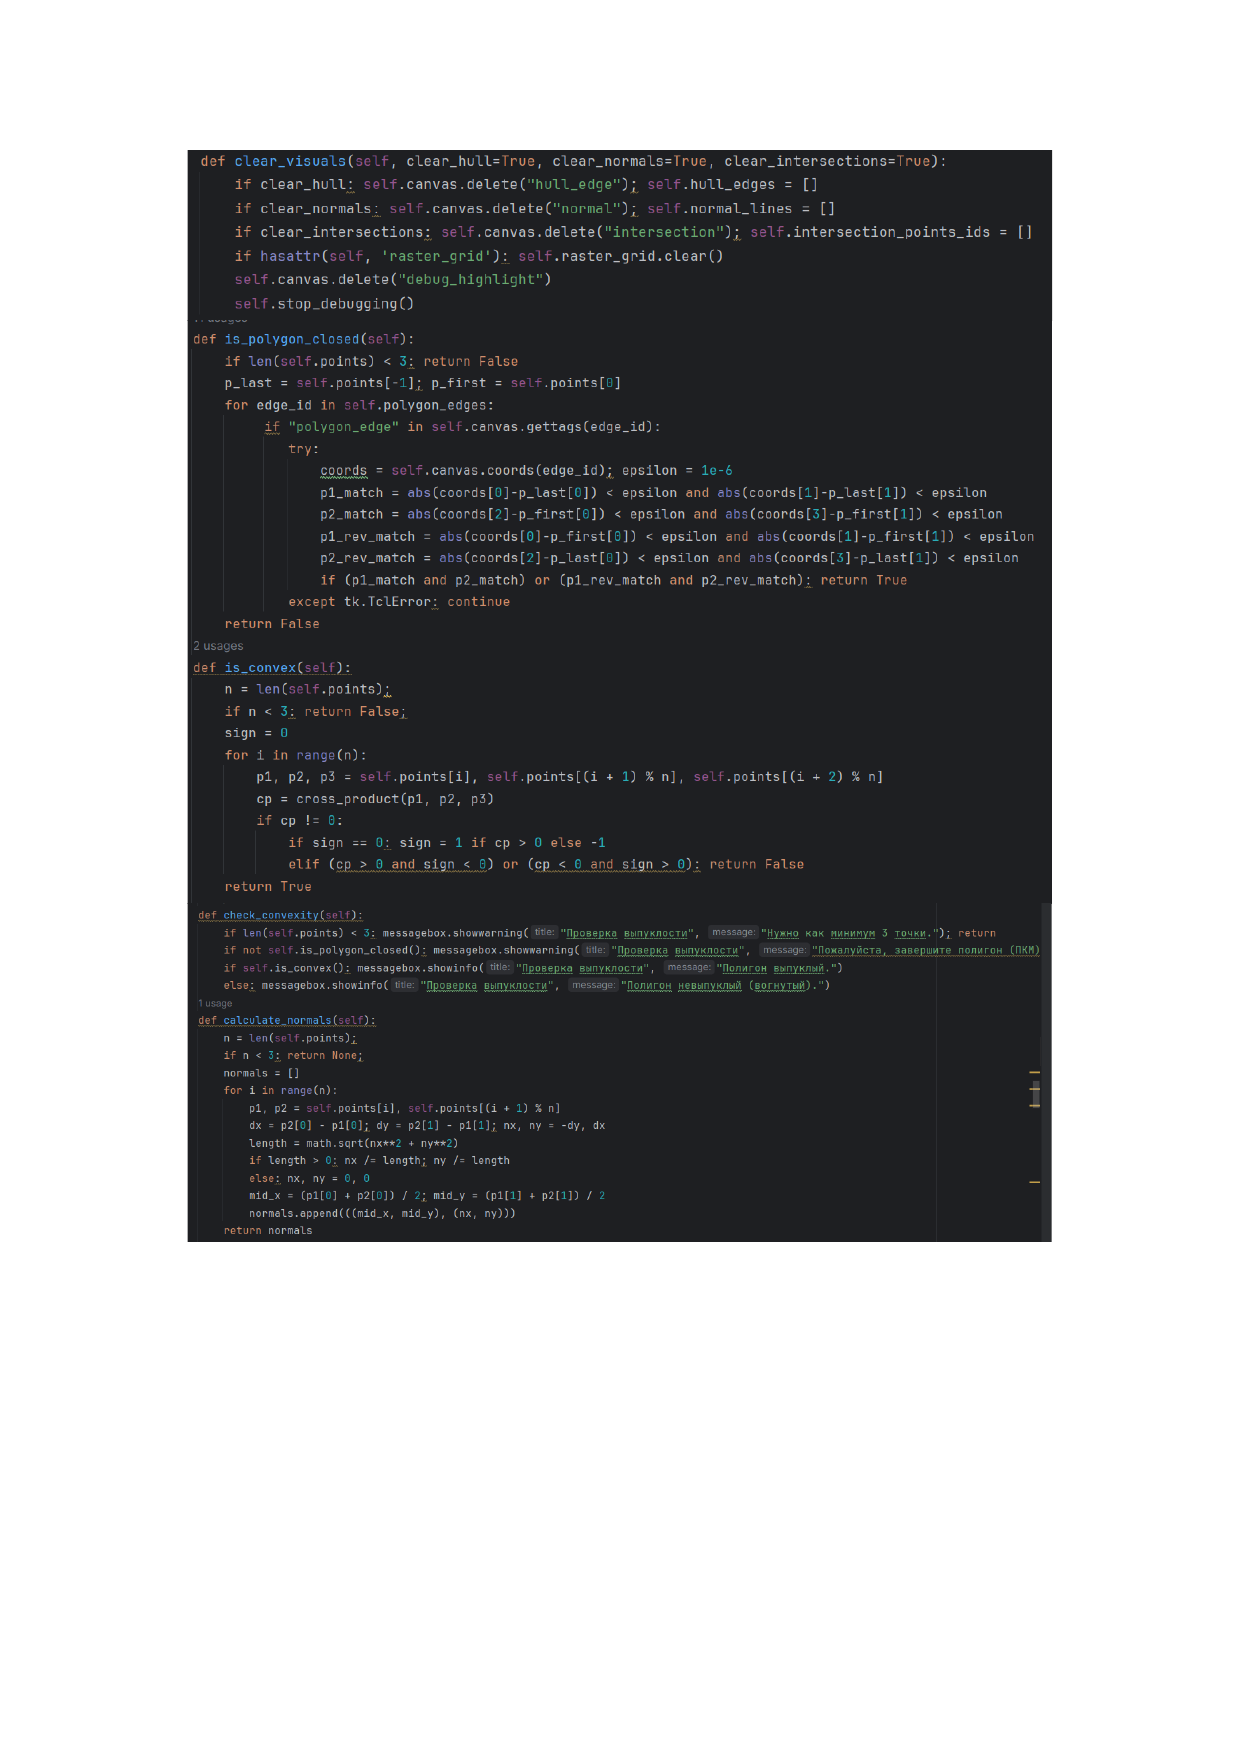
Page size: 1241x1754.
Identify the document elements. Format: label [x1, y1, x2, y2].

picture [187, 150, 1053, 1242]
